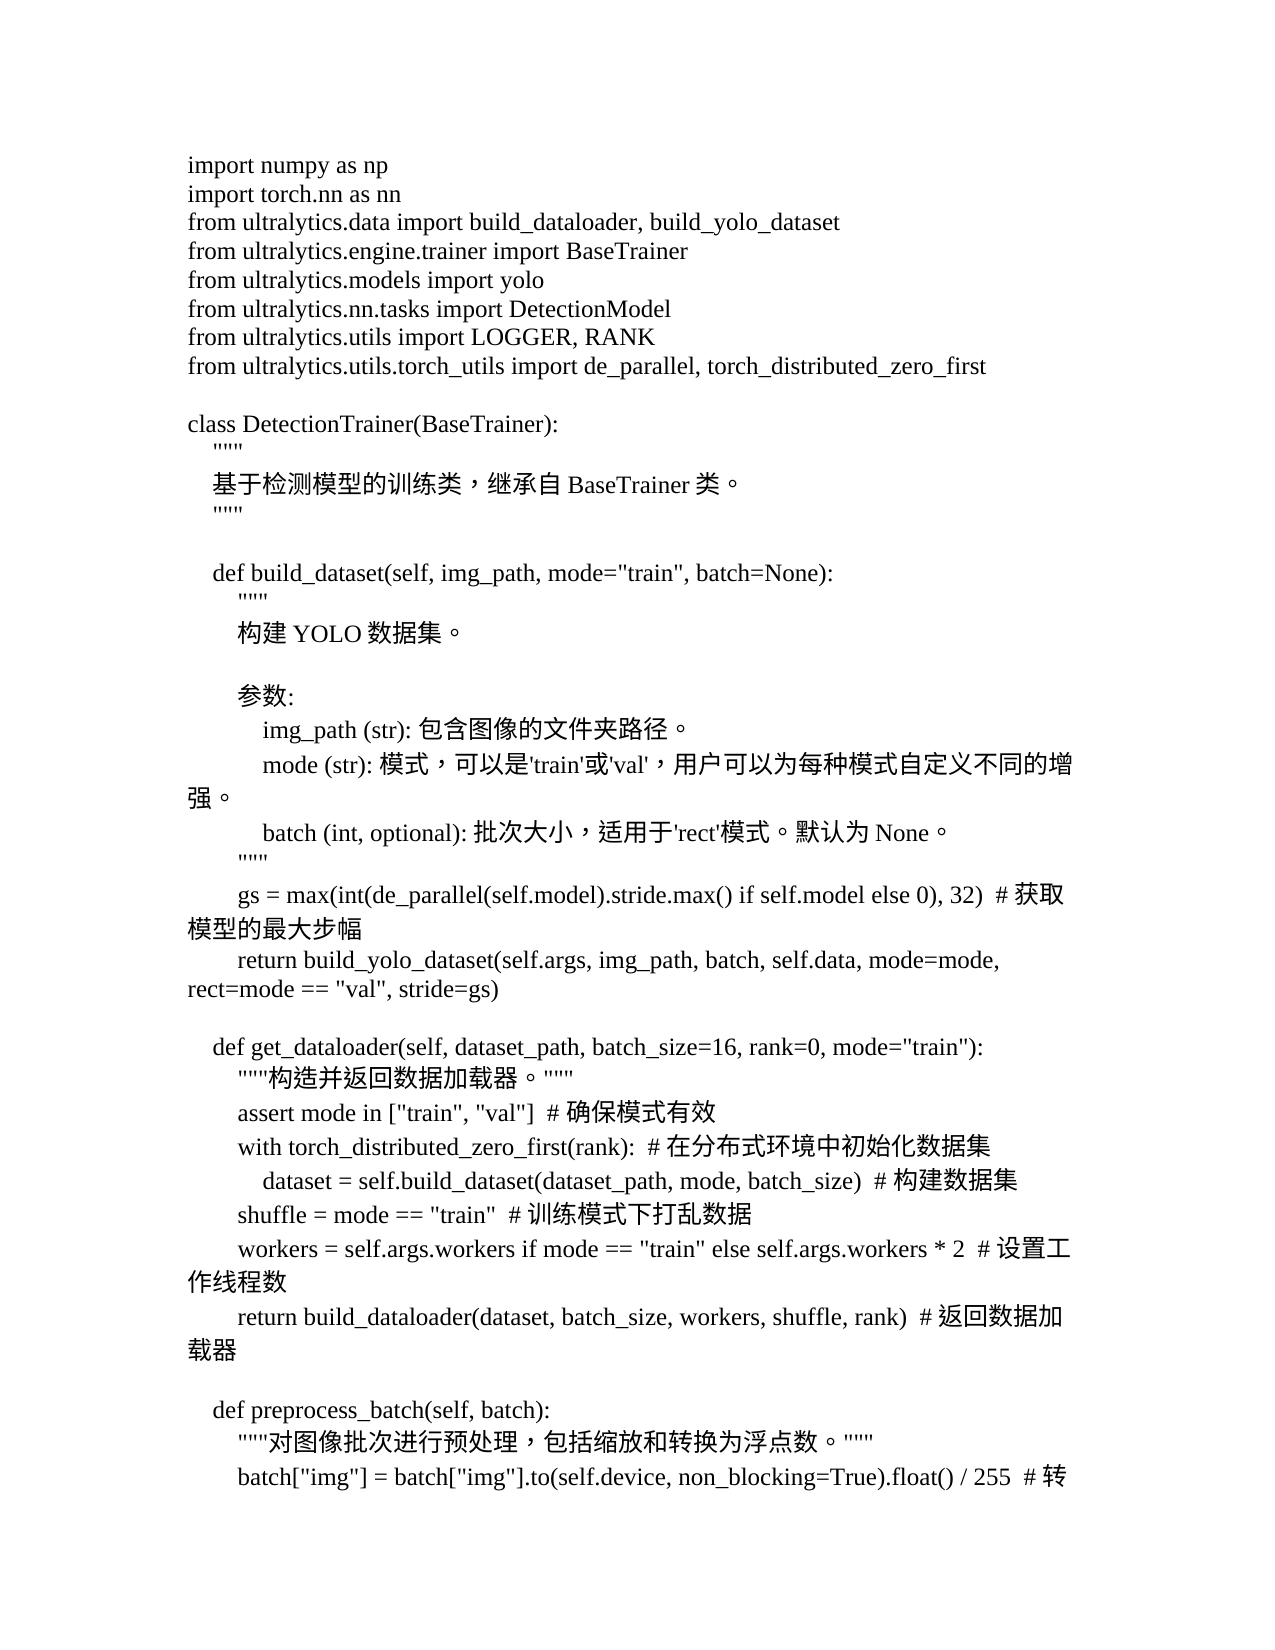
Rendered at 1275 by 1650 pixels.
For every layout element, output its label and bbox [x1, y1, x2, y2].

text [187, 150, 1087, 1492]
